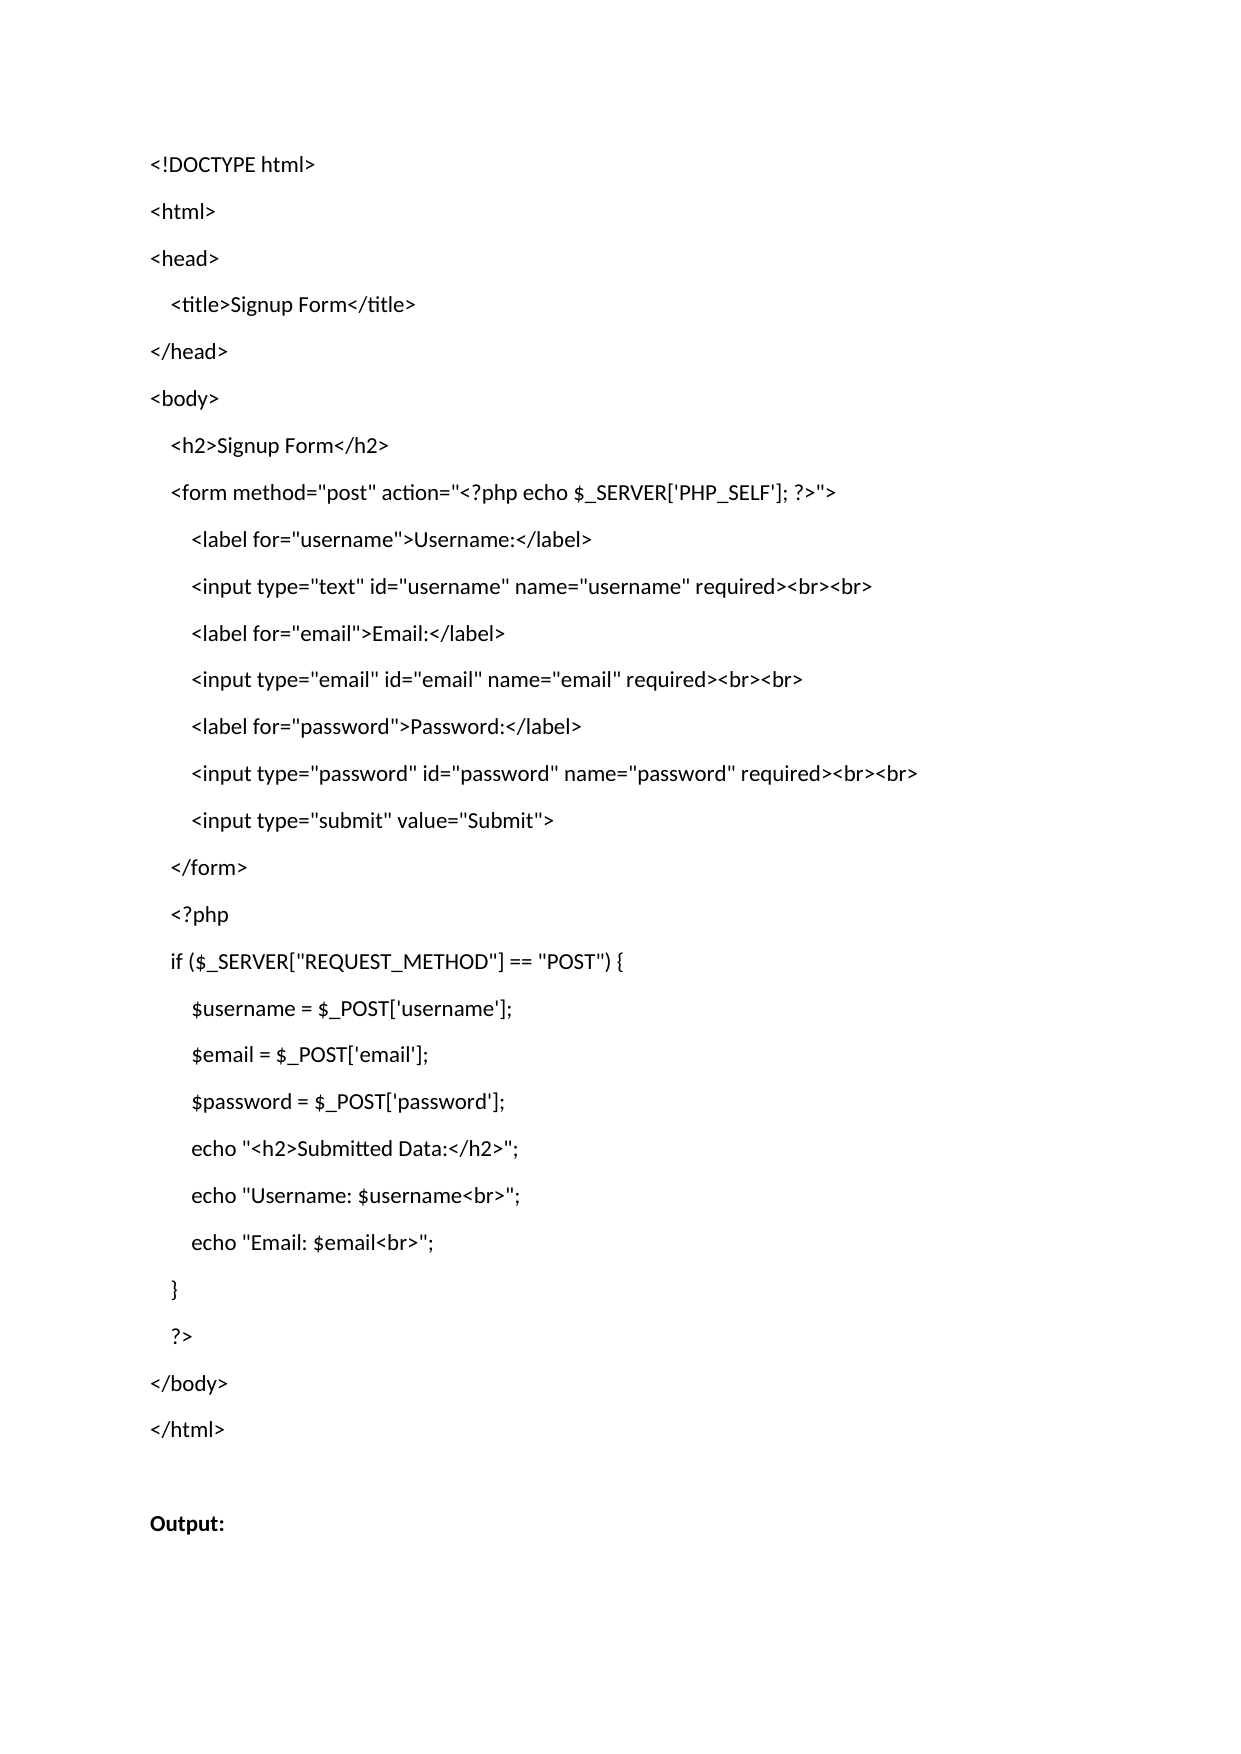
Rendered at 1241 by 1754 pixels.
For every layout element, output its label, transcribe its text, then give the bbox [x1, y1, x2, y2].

text <label for="email">Email:</label> [150, 619, 1090, 647]
text $password = $_POST['password']; [150, 1087, 1090, 1116]
text <input type="submit" value="Submit"> [150, 806, 1090, 834]
text </html> [150, 1416, 1090, 1444]
text $email = $_POST['email']; [150, 1041, 1090, 1069]
text <label for="username">Username:</label> [150, 525, 1090, 553]
text } [150, 1275, 1090, 1303]
text <!DOCTYPE html> [150, 150, 1090, 178]
text <form method="post" action="<?php echo $_SERVER['PHP_SELF']; ?>"> [150, 478, 1090, 506]
text <label for="password">Password:</label> [150, 712, 1090, 741]
text <input type="password" id="password" name="password" required><br><br> [150, 759, 1090, 787]
text <?php [150, 900, 1090, 928]
text <input type="email" id="email" name="email" required><br><br> [150, 666, 1090, 694]
text Output: [150, 1509, 1090, 1537]
text echo "Username: $username<br>"; [150, 1181, 1090, 1209]
text echo "<h2>Submitted Data:</h2>"; [150, 1134, 1090, 1162]
text <html> [150, 197, 1090, 225]
text </head> [150, 337, 1090, 366]
text ?> [150, 1322, 1090, 1350]
text $username = $_POST['username']; [150, 994, 1090, 1022]
text if ($_SERVER["REQUEST_METHOD"] == "POST") { [150, 947, 1090, 975]
text <body> [150, 384, 1090, 412]
text <head> [150, 244, 1090, 272]
text </form> [150, 853, 1090, 881]
text <h2>Signup Form</h2> [150, 431, 1090, 459]
text </body> [150, 1369, 1090, 1397]
text <title>Signup Form</title> [150, 291, 1090, 319]
text echo "Email: $email<br>"; [150, 1228, 1090, 1256]
text <input type="text" id="username" name="username" required><br><br> [150, 572, 1090, 600]
